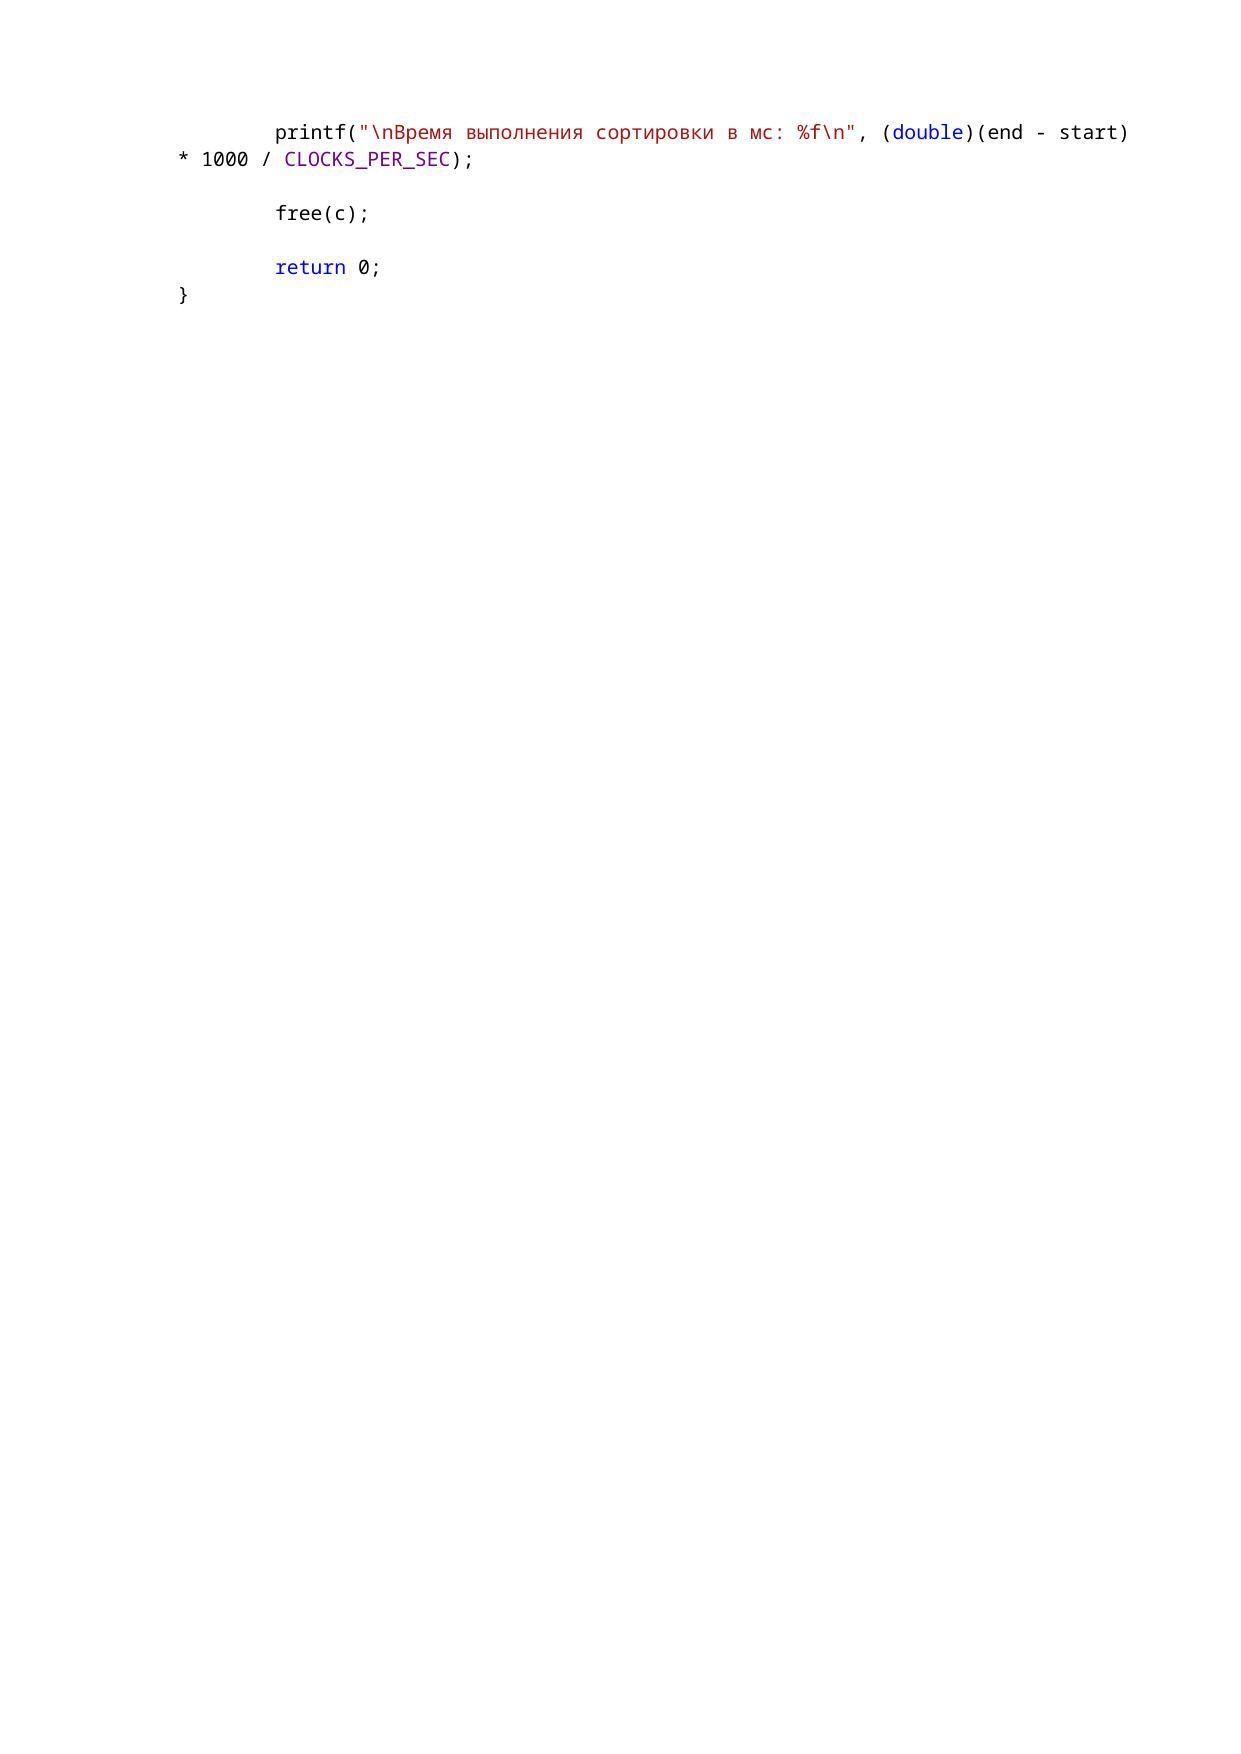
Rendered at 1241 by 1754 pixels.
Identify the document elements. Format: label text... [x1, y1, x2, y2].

text } [177, 280, 1152, 307]
text free(c); [177, 199, 1152, 226]
text return 0; [177, 253, 1152, 280]
text printf("\nВремя выполнения сортировки в мс: %f\n", (double)(end - start) * 1000 / CLOCKS_PER_SEC); [177, 118, 1152, 172]
